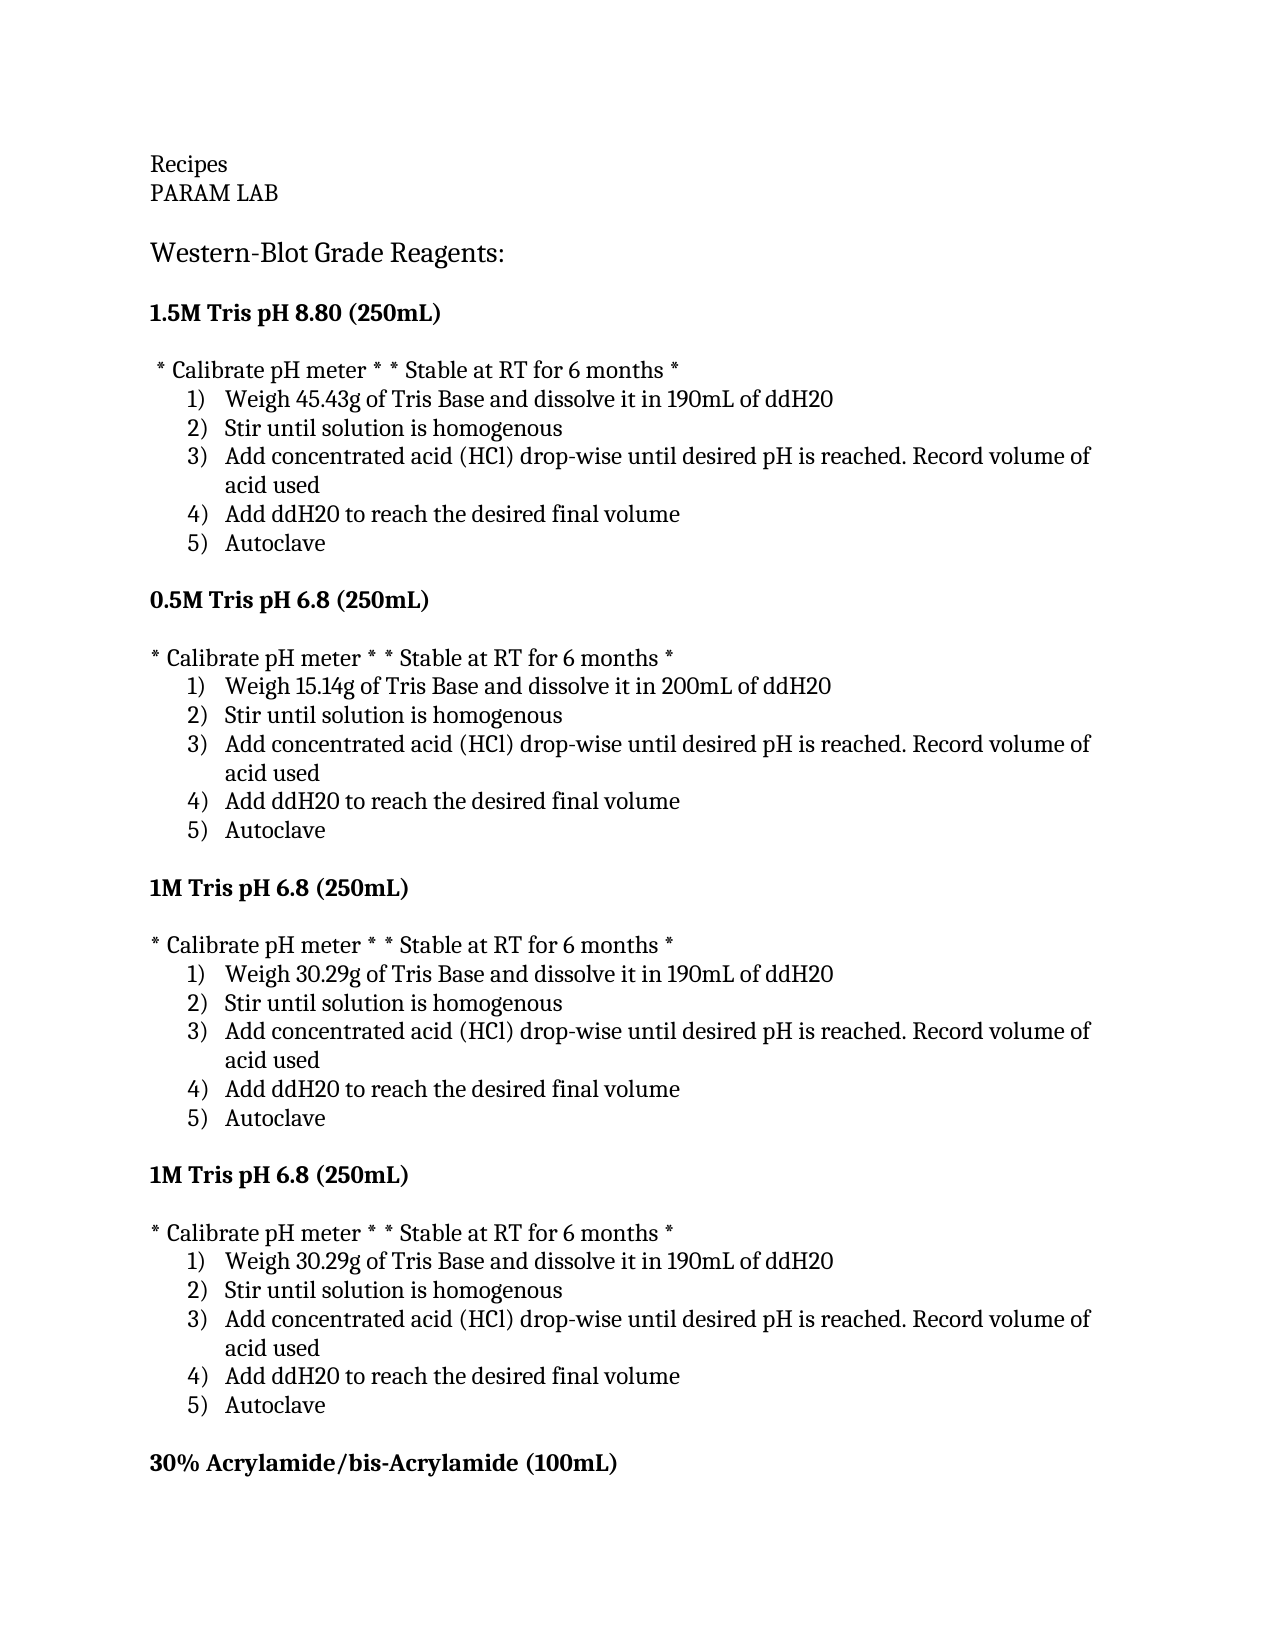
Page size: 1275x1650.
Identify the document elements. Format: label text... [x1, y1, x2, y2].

text 1.5M Tris pH 8.80 (250mL) [150, 298, 1125, 327]
text Recipes PARAM LAB Western-Blot Grade Reagents: [150, 150, 1125, 298]
list Weigh 30.29g of Tris Base and dissolve it in 190mL of ddH20 [187, 960, 1125, 988]
list Add ddH20 to reach the desired final volume [187, 1362, 1125, 1391]
list Add concentrated acid (HCl) drop-wise until desired pH is reached. Record volume of acid used [187, 1305, 1125, 1362]
list Add concentrated acid (HCl) drop-wise until desired pH is reached. Record volume of acid used [187, 442, 1125, 500]
list Stir until solution is homogenous [187, 413, 1125, 442]
list Weigh 15.14g of Tris Base and dissolve it in 200mL of ddH20 [187, 672, 1125, 701]
list Add concentrated acid (HCl) drop-wise until desired pH is reached. Record volume of acid used [187, 1017, 1125, 1075]
list Stir until solution is homogenous [187, 701, 1125, 730]
text * Calibrate pH meter * * Stable at RT for 6 months * [150, 643, 1125, 672]
text * Calibrate pH meter * * Stable at RT for 6 months * [150, 356, 1125, 385]
text 1M Tris pH 6.8 (250mL) [150, 873, 1125, 902]
list Add ddH20 to reach the desired final volume [187, 500, 1125, 528]
list Weigh 30.29g of Tris Base and dissolve it in 190mL of ddH20 [187, 1247, 1125, 1276]
list Weigh 45.43g of Tris Base and dissolve it in 190mL of ddH20 [187, 385, 1125, 413]
text * Calibrate pH meter * * Stable at RT for 6 months * [150, 931, 1125, 960]
list Autoclave [187, 816, 1125, 845]
list Autoclave [187, 1103, 1125, 1132]
text 1M Tris pH 6.8 (250mL) [150, 1161, 1125, 1190]
list Add concentrated acid (HCl) drop-wise until desired pH is reached. Record volume of acid used [187, 730, 1125, 787]
list Stir until solution is homogenous [187, 988, 1125, 1017]
text * Calibrate pH meter * * Stable at RT for 6 months * [150, 1218, 1125, 1247]
text 30% Acrylamide/bis-Acrylamide (100mL) [150, 1448, 1125, 1477]
list Stir until solution is homogenous [187, 1276, 1125, 1305]
list Add ddH20 to reach the desired final volume [187, 1075, 1125, 1103]
text 0.5M Tris pH 6.8 (250mL) [150, 586, 1125, 615]
list Autoclave [187, 528, 1125, 557]
list Add ddH20 to reach the desired final volume [187, 787, 1125, 816]
list Autoclave [187, 1391, 1125, 1420]
